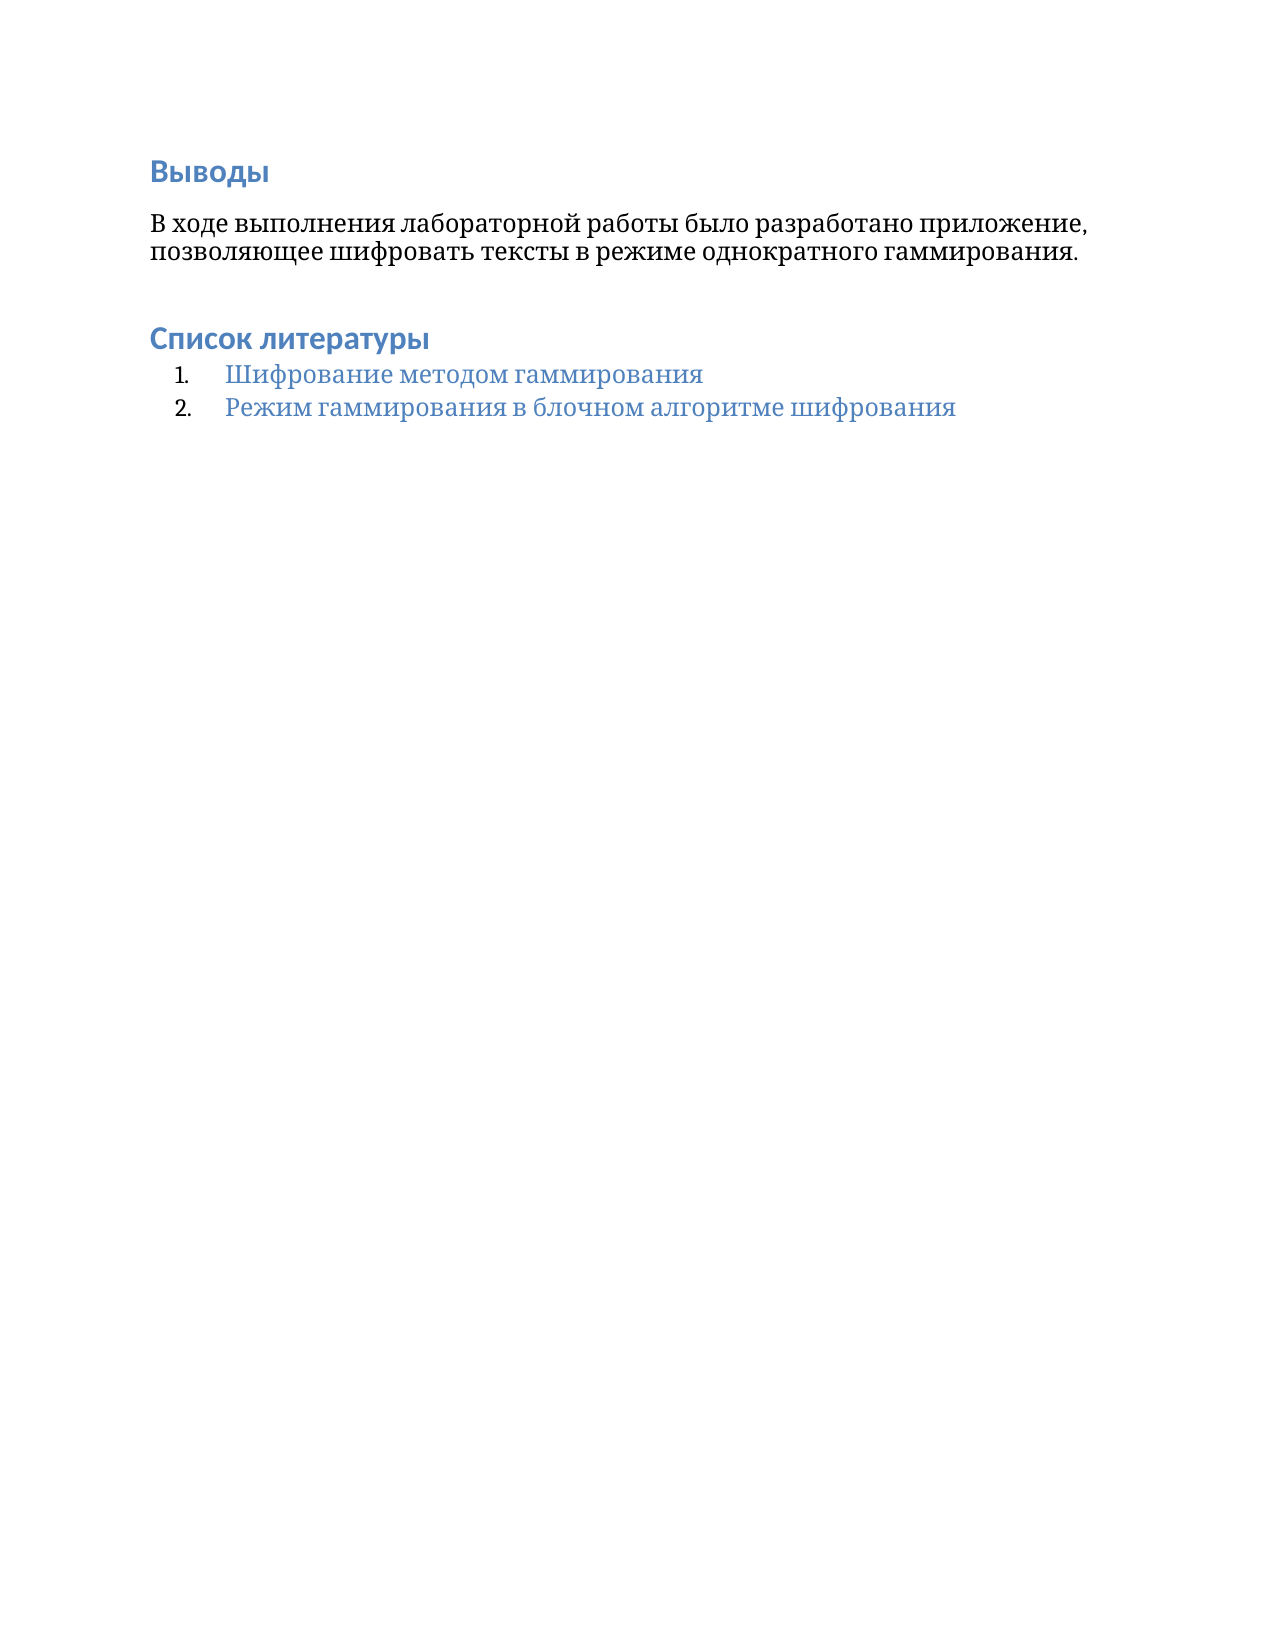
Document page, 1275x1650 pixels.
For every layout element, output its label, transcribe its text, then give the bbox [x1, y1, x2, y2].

subtitle Список литературы [150, 317, 1125, 358]
text В ходе выполнения лабораторной работы было разработано приложение, позволяющее шифровать тексты в режиме однократного гаммирования. [150, 209, 1125, 267]
list Режим гаммирования в блочном алгоритме шифрования [175, 394, 1125, 423]
list Шифрование методом гаммирования [175, 361, 1125, 390]
subtitle Выводы [150, 150, 1125, 191]
